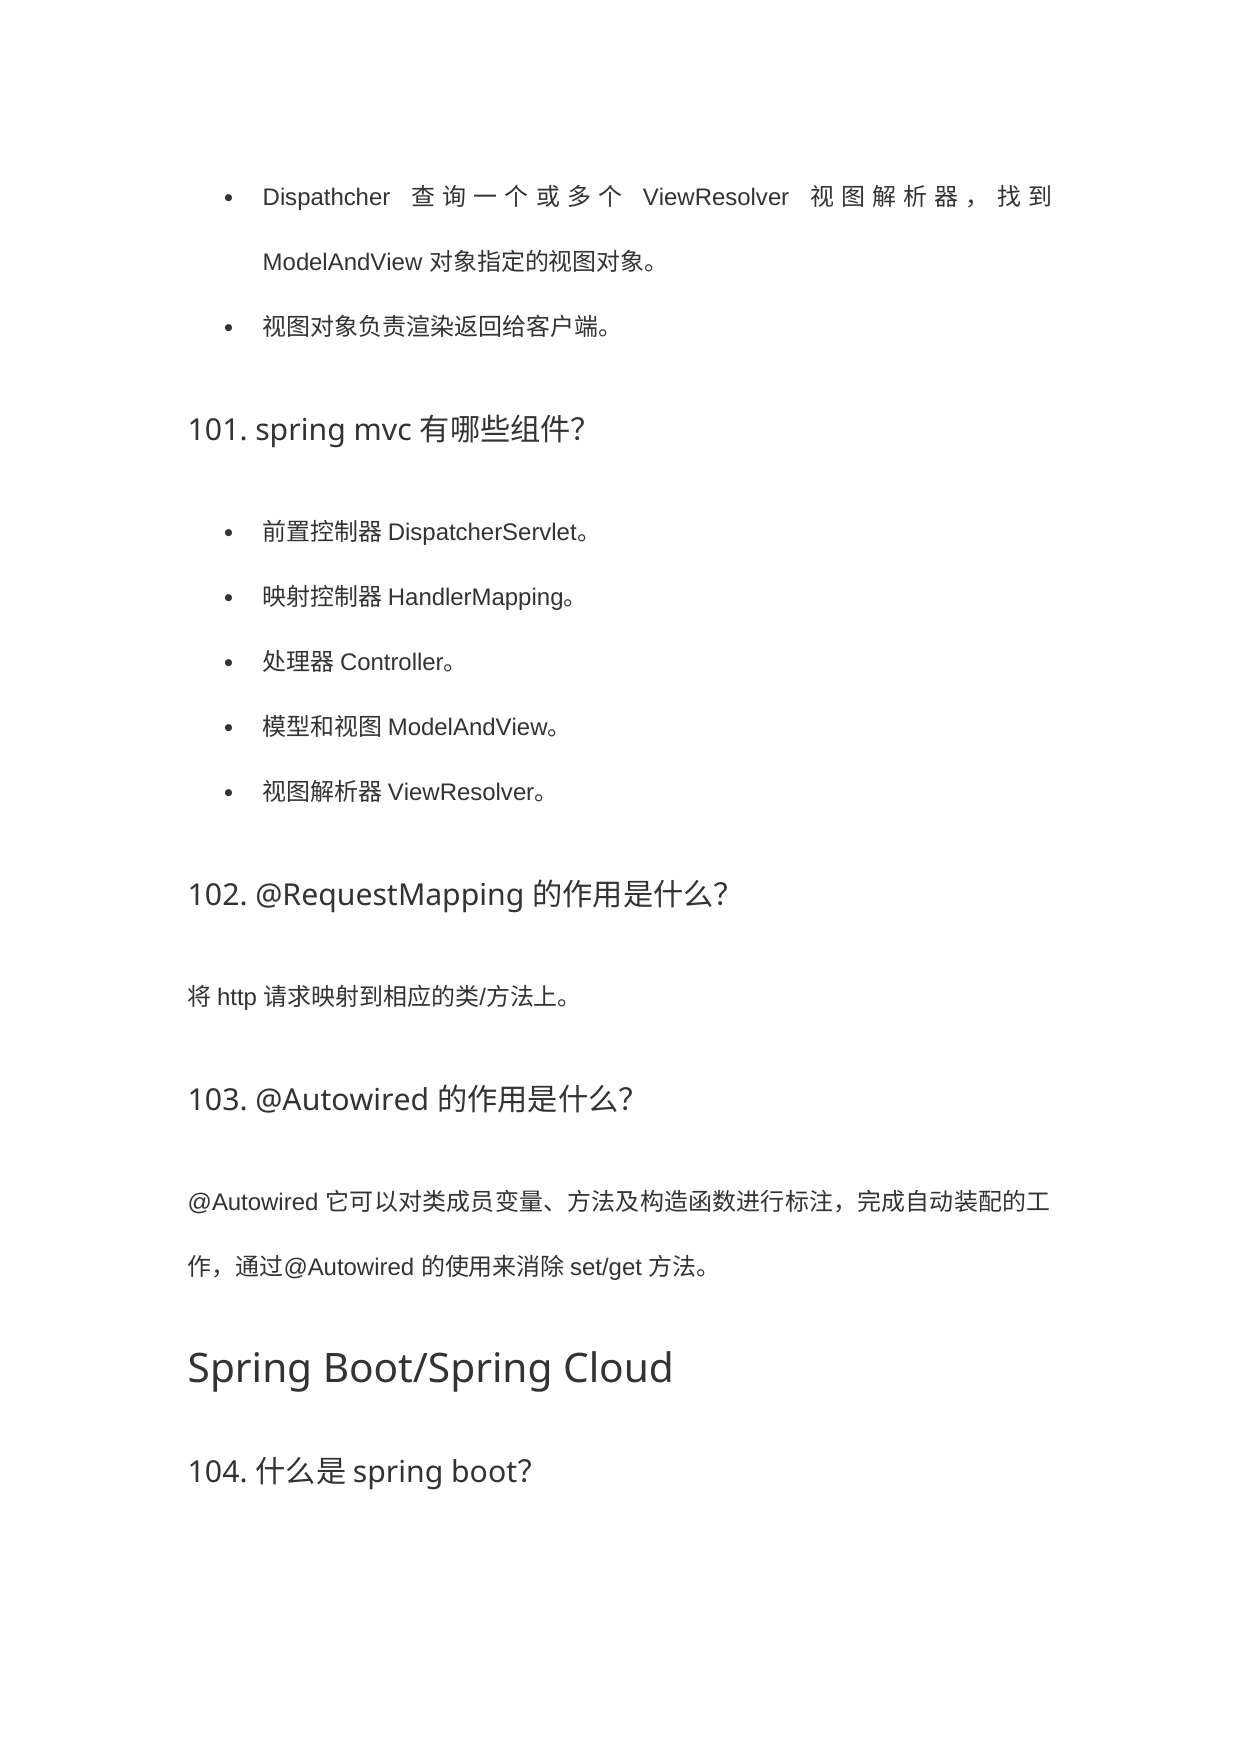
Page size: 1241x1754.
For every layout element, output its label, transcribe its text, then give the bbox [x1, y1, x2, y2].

text @Autowired 它可以对类成员变量、方法及构造函数进行标注，完成自动装配的工作，通过@Autowired 的使用来消除 set/get 方法。 [187, 1167, 1053, 1297]
list 映射控制器 HandlerMapping。 [225, 562, 1053, 627]
text 101. spring mvc 有哪些组件？ [187, 394, 1053, 459]
list 处理器 Controller。 [225, 627, 1053, 692]
list 前置控制器 DispatcherServlet。 [225, 497, 1053, 562]
text 103. @Autowired 的作用是什么？ [187, 1064, 1053, 1129]
list 模型和视图 ModelAndView。 [225, 692, 1053, 757]
list 视图对象负责渲染返回给客户端。 [225, 292, 1053, 357]
list Dispathcher 查询一个或多个 ViewResolver 视图解析器，找到 ModelAndView 对象指定的视图对象。 [225, 162, 1053, 292]
text 104. 什么是 spring boot？ [187, 1437, 1053, 1502]
text Spring Boot/Spring Cloud [187, 1334, 1053, 1399]
text 将 http 请求映射到相应的类/方法上。 [187, 962, 1053, 1027]
list 视图解析器 ViewResolver。 [225, 757, 1053, 822]
text 102. @RequestMapping 的作用是什么？ [187, 859, 1053, 924]
